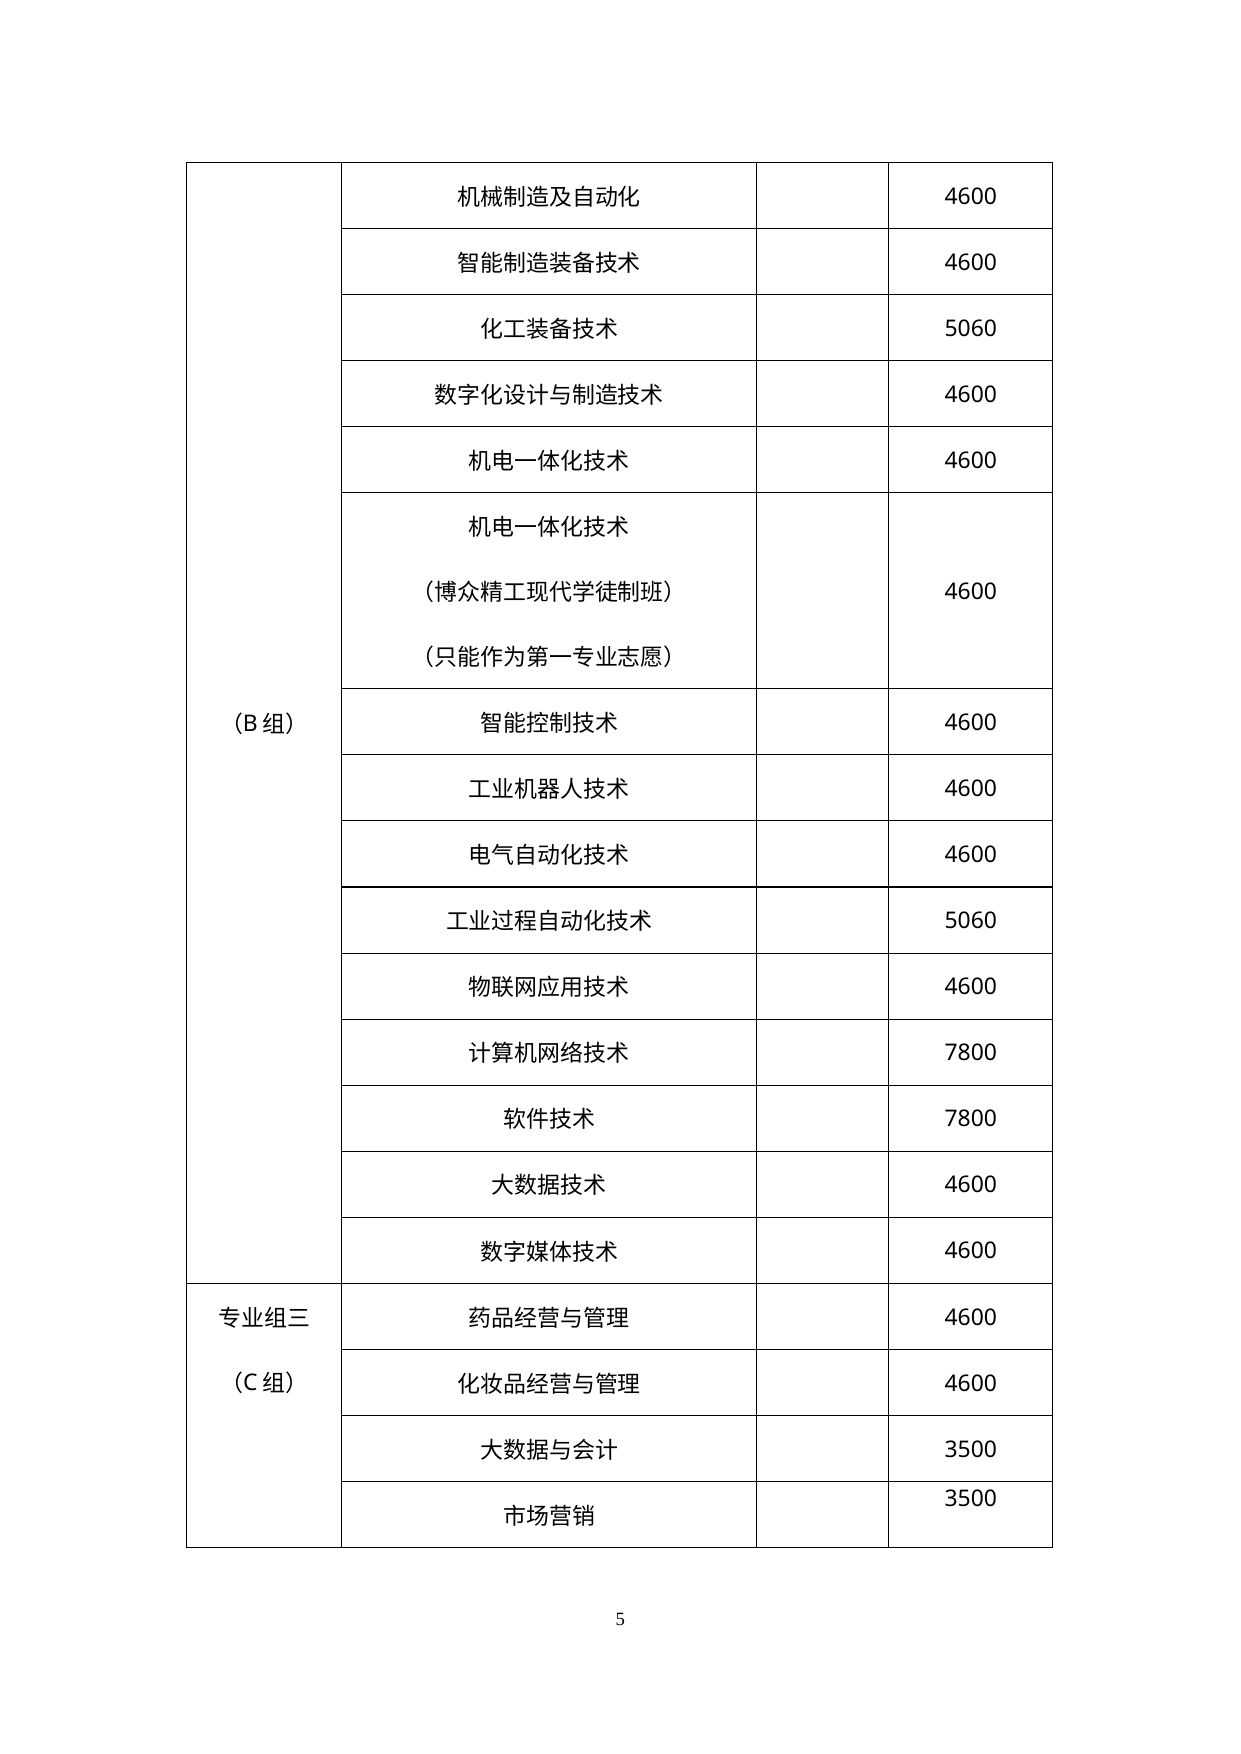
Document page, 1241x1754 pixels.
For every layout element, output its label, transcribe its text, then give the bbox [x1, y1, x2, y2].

table_cell [757, 1482, 888, 1547]
table_cell 4600 [889, 821, 1052, 886]
table_cell [757, 689, 888, 754]
table_cell [757, 1218, 888, 1283]
table_cell 4600 [889, 954, 1052, 1018]
table_cell [757, 493, 888, 688]
table_cell [757, 1020, 888, 1084]
table_cell 药品经营与管理 [342, 1284, 756, 1349]
table_cell [757, 1152, 888, 1217]
table_cell 4600 [889, 493, 1052, 688]
table_cell 化妆品经营与管理 [342, 1350, 756, 1415]
table_cell [757, 821, 888, 886]
table_cell 工业机器人技术 [342, 755, 756, 820]
table_cell [757, 1284, 888, 1349]
table_cell 大数据技术 [342, 1152, 756, 1217]
table_cell 7800 [889, 1086, 1052, 1151]
table_cell 电气自动化技术 [342, 821, 756, 886]
table_cell [757, 361, 888, 426]
table_cell [757, 755, 888, 820]
table_cell 机电一体化技术 （博众精工现代学徒制班） （只能作为第一专业志愿） [342, 493, 756, 688]
table_cell 4600 [889, 229, 1052, 294]
table_cell [757, 163, 888, 228]
table_cell [757, 1416, 888, 1481]
table_cell 4600 [889, 1284, 1052, 1349]
table_cell 4600 [889, 163, 1052, 228]
table_cell 智能控制技术 [342, 689, 756, 754]
table_cell 数字媒体技术 [342, 1218, 756, 1283]
table_cell 5060 [889, 295, 1052, 360]
table_cell 4600 [889, 755, 1052, 820]
table_cell 4600 [889, 1350, 1052, 1415]
table_cell 4600 [889, 1218, 1052, 1283]
table_cell 4600 [889, 361, 1052, 426]
table_cell [757, 954, 888, 1018]
table_cell 软件技术 [342, 1086, 756, 1151]
table_cell 3500 [889, 1482, 1052, 1547]
table_cell 7800 [889, 1020, 1052, 1084]
table_cell 4600 [889, 427, 1052, 492]
table_cell 智能制造装备技术 [342, 229, 756, 294]
table_cell 4600 [889, 1152, 1052, 1217]
table_cell [757, 427, 888, 492]
table_cell [757, 1086, 888, 1151]
table_cell 机电一体化技术 [342, 427, 756, 492]
table_cell 机械制造及自动化 [342, 163, 756, 228]
table_cell 4600 [889, 689, 1052, 754]
table_cell 市场营销 [342, 1482, 756, 1547]
table_cell 计算机网络技术 [342, 1020, 756, 1084]
table_cell 化工装备技术 [342, 295, 756, 360]
table_cell [757, 888, 888, 952]
table_cell [757, 229, 888, 294]
table_cell [757, 1350, 888, 1415]
table_cell 专业组二 （B组） [187, 163, 341, 1283]
table_cell 数字化设计与制造技术 [342, 361, 756, 426]
table_cell [757, 295, 888, 360]
table_cell 大数据与会计 [342, 1416, 756, 1481]
table_cell 3500 [889, 1416, 1052, 1481]
table_cell 工业过程自动化技术 [342, 888, 756, 952]
table_cell 专业组三 （C组） [187, 1284, 341, 1547]
table_cell 物联网应用技术 [342, 954, 756, 1018]
table_cell 5060 [889, 888, 1052, 952]
